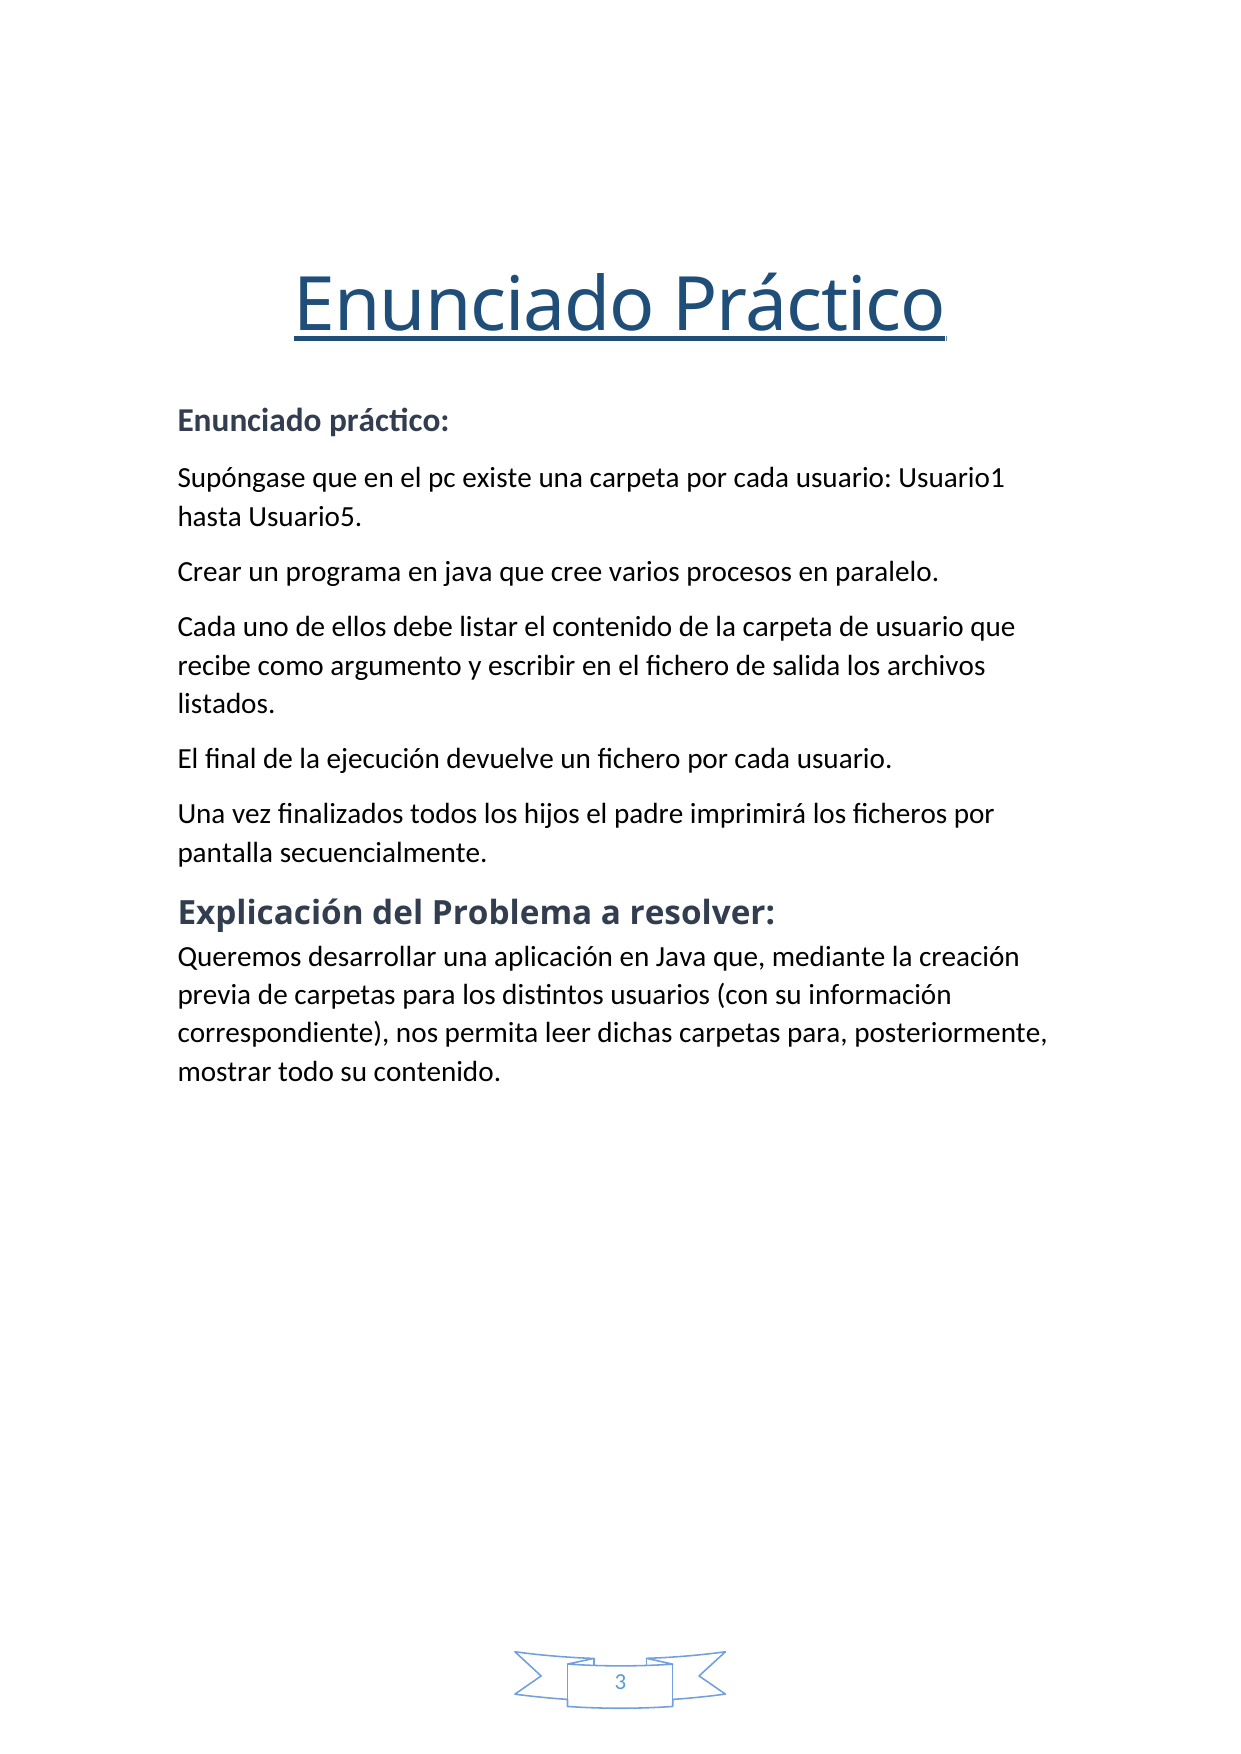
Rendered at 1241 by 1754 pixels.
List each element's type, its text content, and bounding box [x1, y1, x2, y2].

text El final de la ejecución devuelve un fichero por cada usuario. [177, 740, 1063, 776]
text Cada uno de ellos debe listar el contenido de la carpeta de usuario que recibe como argumento y escribir en el fichero de salida los archivos listados. [177, 608, 1063, 721]
text Supóngase que en el pc existe una carpeta por cada usuario: Usuario1 hasta Usuario5. [177, 459, 1063, 533]
text Queremos desarrollar una aplicación en Java que, mediante la creación previa de carpetas para los distintos usuarios (con su información correspondiente), nos permita leer dichas carpetas para, posteriormente, mostrar todo su contenido. [177, 938, 1063, 1089]
title Enunciado Práctico [177, 250, 1063, 352]
text Enunciado práctico: [177, 399, 1063, 439]
subtitle Explicación del Problema a resolver: [177, 889, 1063, 934]
text Una vez finalizados todos los hijos el padre imprimirá los ficheros por pantalla secuencialmente. [177, 795, 1063, 869]
text Crear un programa en java que cree varios procesos en paralelo. [177, 553, 1063, 589]
